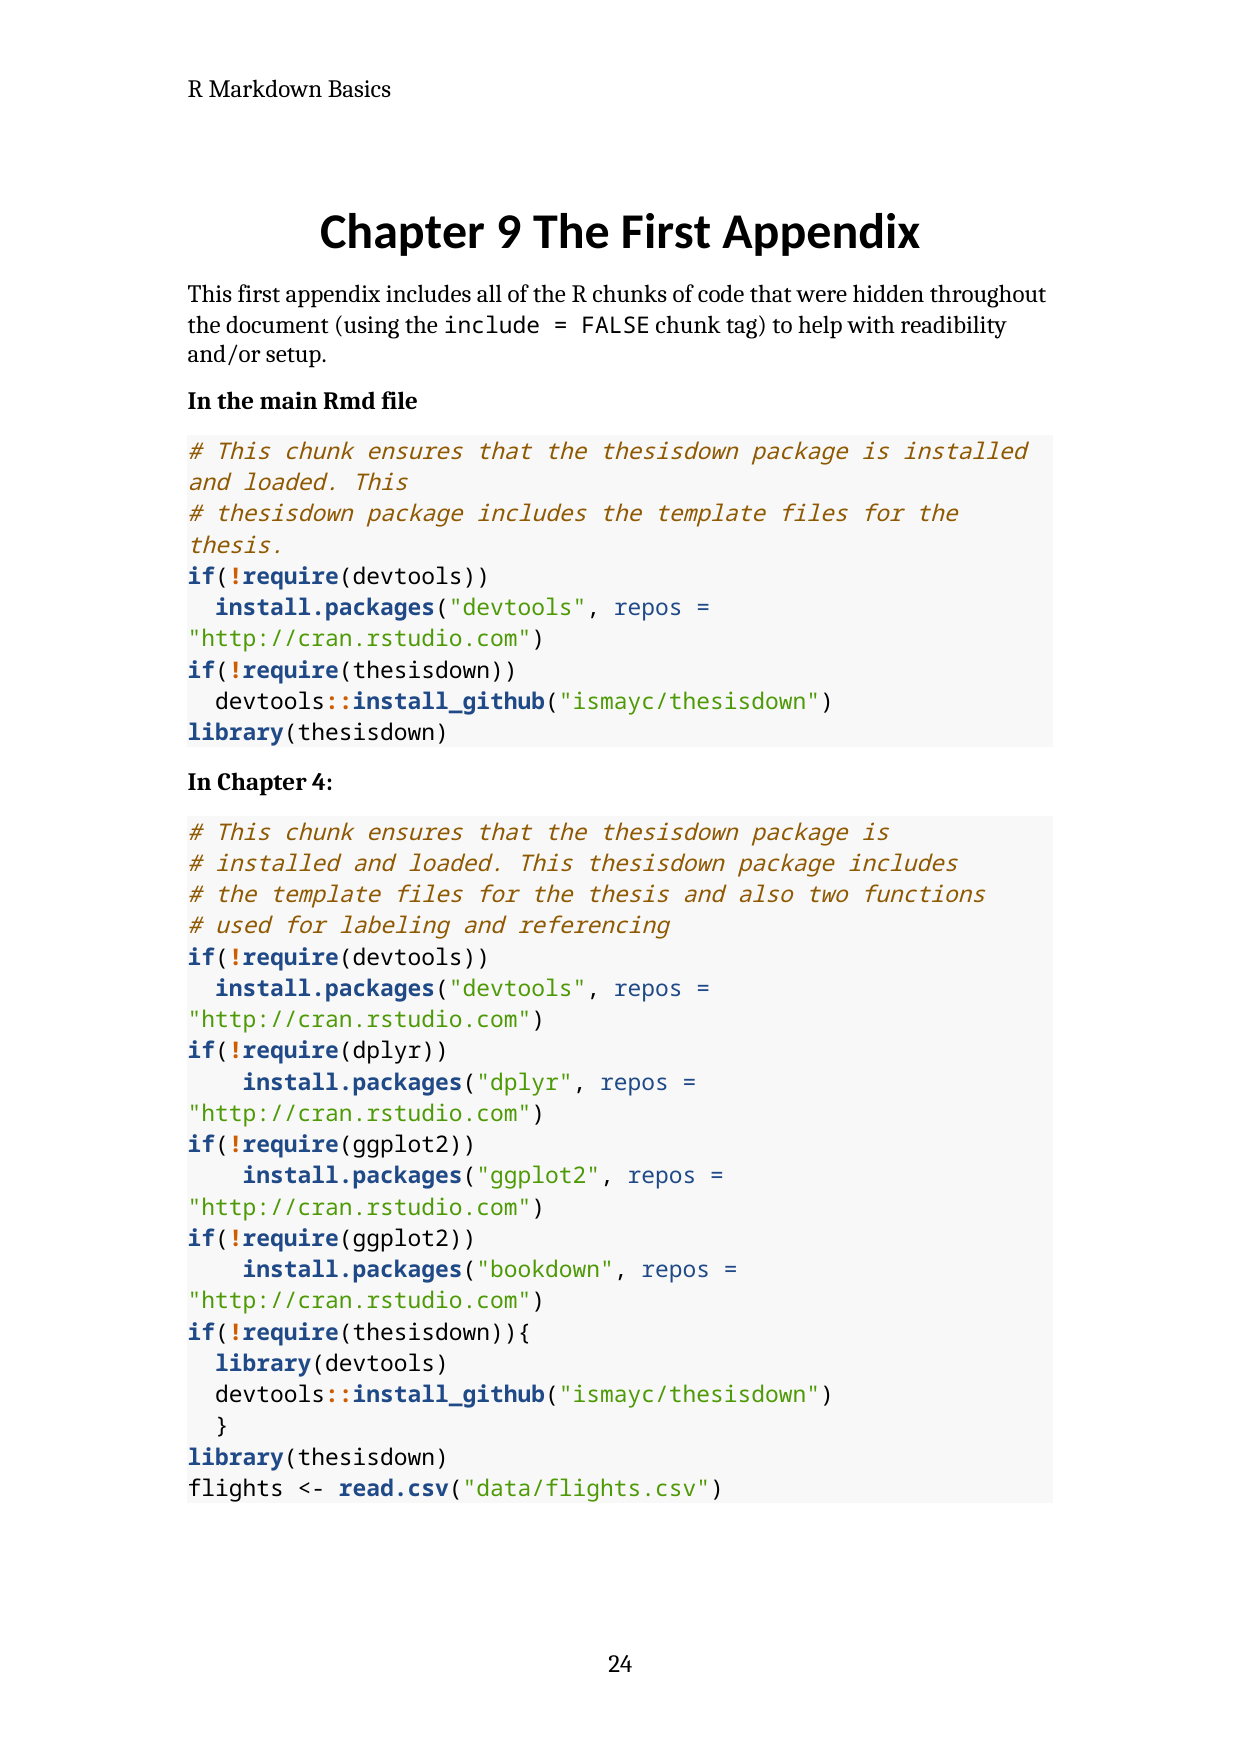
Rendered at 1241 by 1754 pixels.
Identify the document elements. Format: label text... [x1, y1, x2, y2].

subtitle The First Appendix [187, 200, 1053, 261]
text # This chunk ensures that the thesisdown package is # installed and loaded. This thesisdown package includes # the template files for the thesis and also two functions # used for labeling and referencing if(!require(devtools)) install.packages("devtools", repos = "http://cran.rstudio.com") if(!require(dplyr)) install.packages("dplyr", repos = "http://cran.rstudio.com") if(!require(ggplot2)) install.packages("ggplot2", repos = "http://cran.rstudio.com") if(!require(ggplot2)) install.packages("bookdown", repos = "http://cran.rstudio.com") if(!require(thesisdown)){ library(devtools) devtools::install_github("ismayc/thesisdown") } library(thesisdown) flights <- read.csv("data/flights.csv") [229, 816, 1053, 1503]
text In the main Rmd file [187, 387, 1053, 416]
text # This chunk ensures that the thesisdown package is installed and loaded. This # thesisdown package includes the template files for the thesis. if(!require(devtools)) install.packages("devtools", repos = "http://cran.rstudio.com") if(!require(thesisdown)) devtools::install_github("ismayc/thesisdown") library(thesisdown) [187, 435, 1053, 747]
text In Chapter 4: [187, 768, 1053, 797]
text This first appendix includes all of the R chunks of code that were hidden throughout the document (using the include = FALSE chunk tag) to help with readibility and/or setup. [187, 280, 1053, 368]
